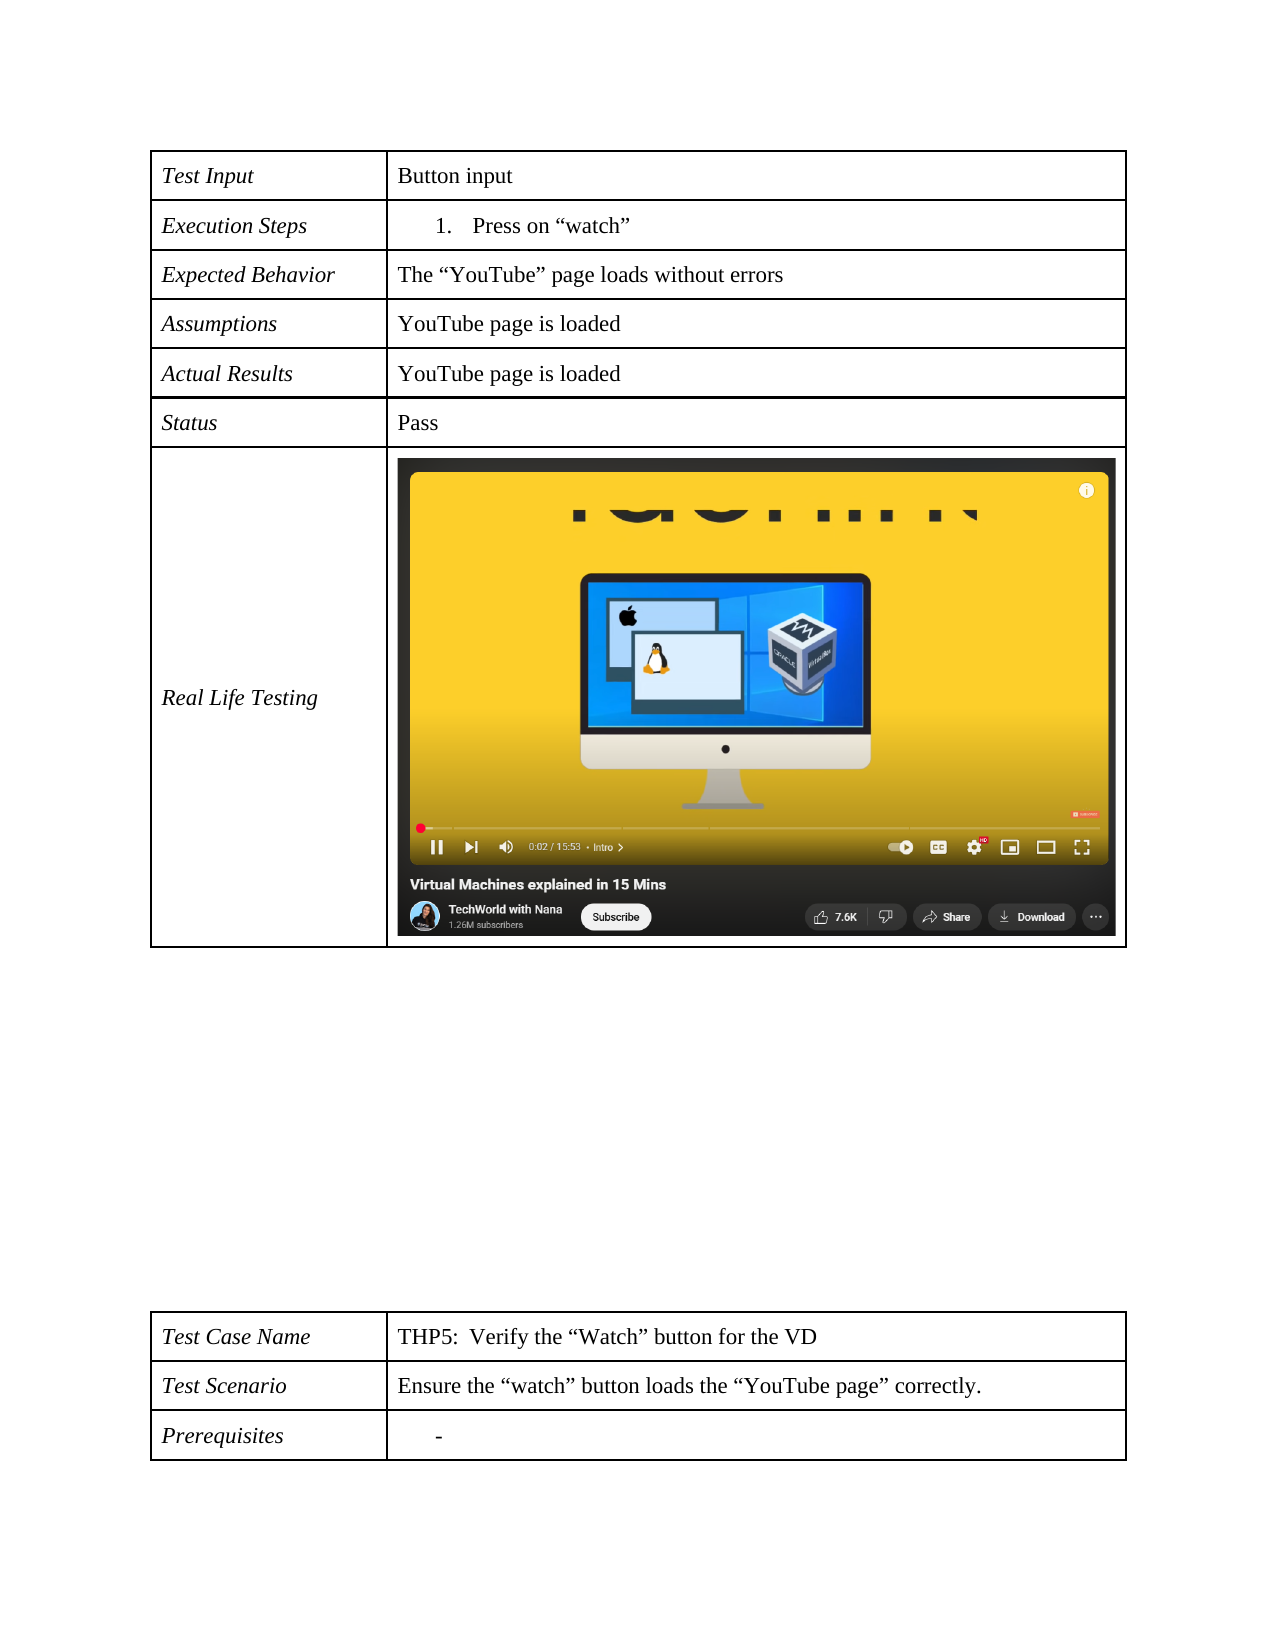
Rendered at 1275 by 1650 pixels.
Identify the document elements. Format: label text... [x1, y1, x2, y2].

table_cell Expected Behavior [152, 251, 386, 298]
table_cell Test Input [152, 152, 386, 199]
table_cell Button input [388, 152, 1125, 199]
table_cell Real Life Testing [152, 448, 386, 946]
table_cell Execution Steps [152, 201, 386, 248]
table_cell Assumptions [152, 300, 386, 347]
table_cell Press on “watch” [388, 201, 1125, 248]
table_cell The “YouTube” page loads without errors [388, 251, 1125, 298]
table_cell Test Scenario [152, 1362, 386, 1409]
table_cell Pass [388, 399, 1125, 446]
table_cell Prerequisites [152, 1411, 386, 1458]
picture [397, 458, 1116, 936]
table_header THP5: Verify the “Watch” button for the VD [388, 1313, 1125, 1360]
table_header Test Case Name [152, 1313, 386, 1360]
table_cell YouTube page is loaded [388, 349, 1125, 396]
table_cell [388, 1411, 1125, 1458]
table_cell Actual Results [152, 349, 386, 396]
table_cell YouTube page is loaded [388, 300, 1125, 347]
table_cell Ensure the “watch” button loads the “YouTube page” correctly. [388, 1362, 1125, 1409]
table_cell [388, 448, 1125, 946]
table_cell Status [152, 399, 386, 446]
